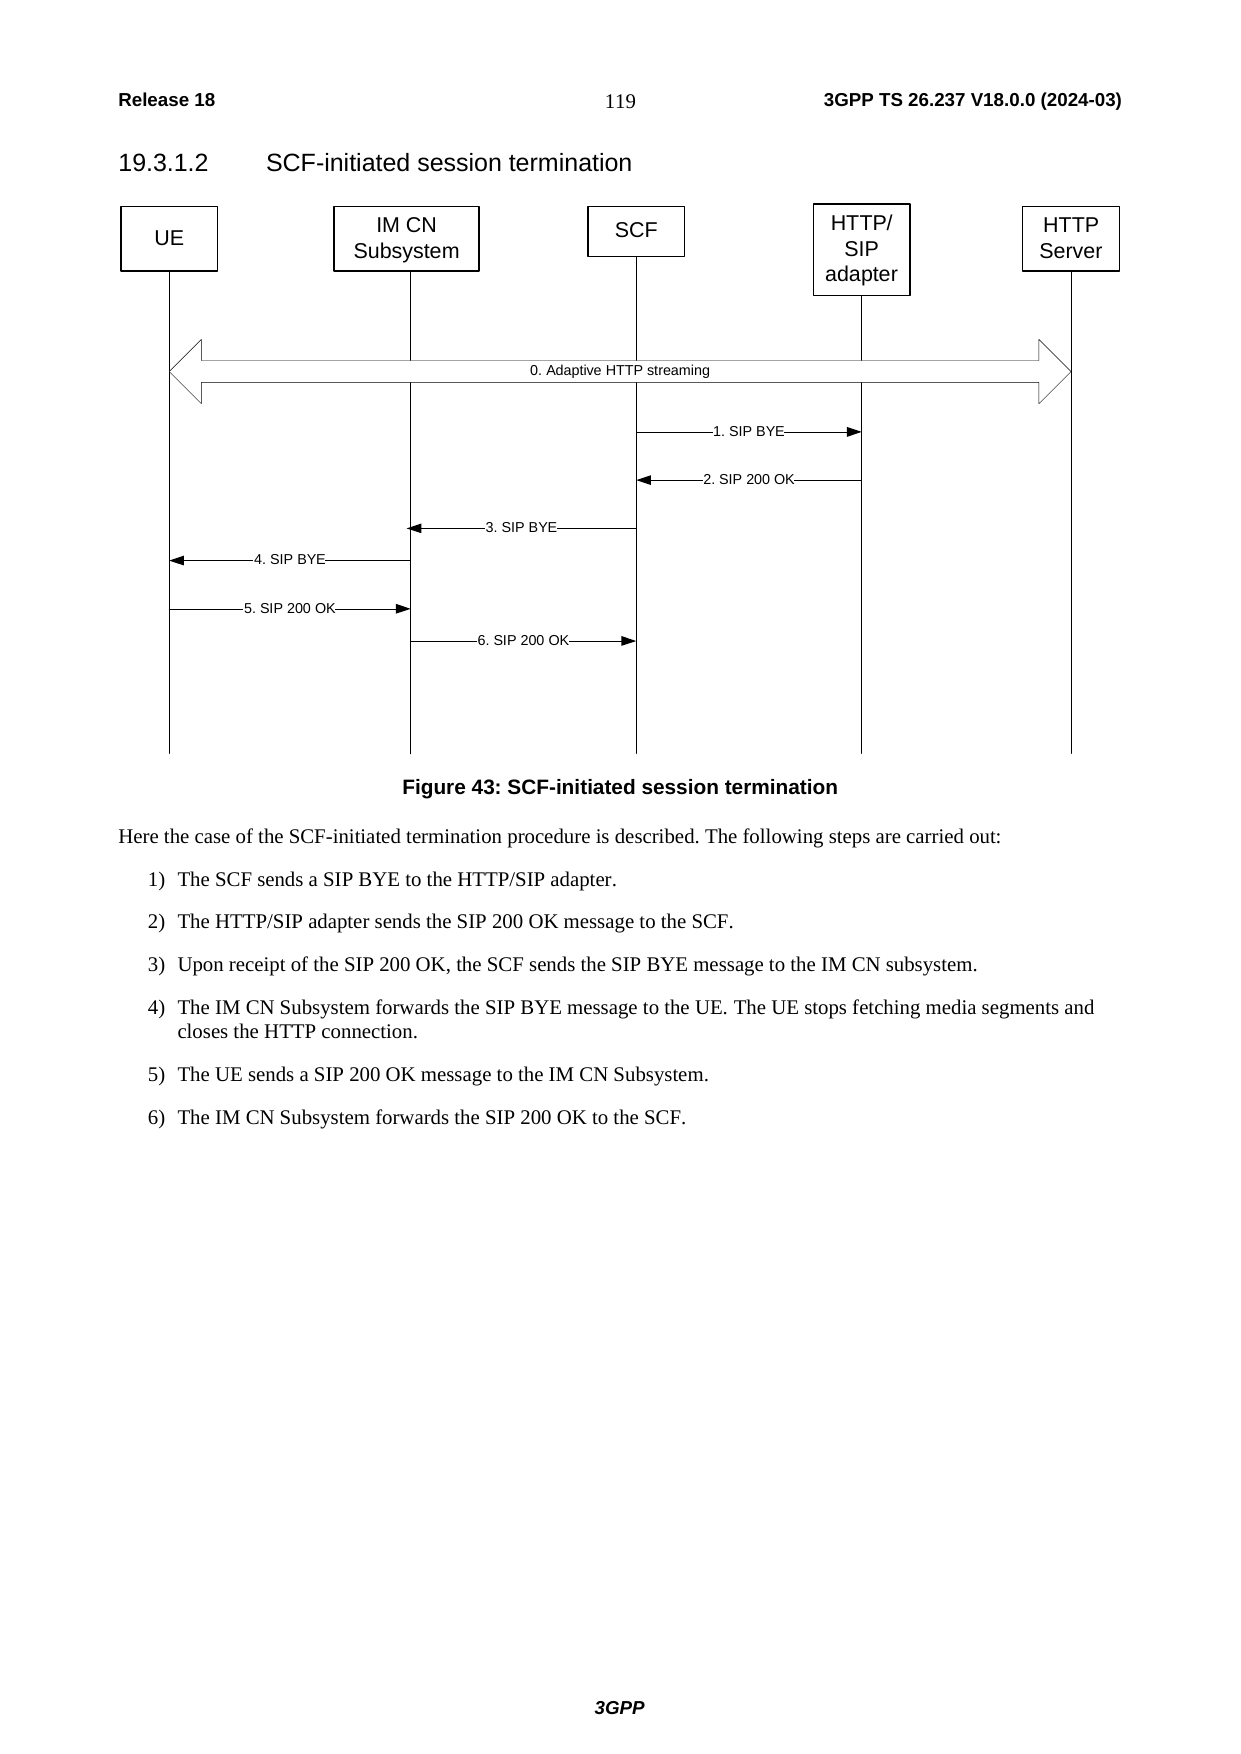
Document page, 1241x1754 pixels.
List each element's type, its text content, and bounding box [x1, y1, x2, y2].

text 5) The UE sends a SIP 200 OK message to the IM CN Subsystem. [148, 1062, 1122, 1086]
text 2) The HTTP/SIP adapter sends the SIP 200 OK message to the SCF. [148, 909, 1122, 933]
text 6) The IM CN Subsystem forwards the SIP 200 OK to the SCF. [148, 1105, 1122, 1129]
text Figure 43: SCF-initiated session termination [118, 775, 1122, 799]
text 4) The IM CN Subsystem forwards the SIP BYE message to the UE. The UE stops fetching media segments and closes the HTTP connection. [148, 995, 1122, 1043]
text Here the case of the SCF-initiated termination procedure is described. The following steps are carried out: [118, 824, 1122, 848]
text 3) Upon receipt of the SIP 200 OK, the SCF sends the SIP BYE message to the IM CN subsystem. [148, 952, 1122, 976]
text 1) The SCF sends a SIP BYE to the HTTP/SIP adapter. [148, 867, 1122, 891]
subtitle 19.3.1.2 SCF-initiated session termination [118, 148, 1122, 176]
